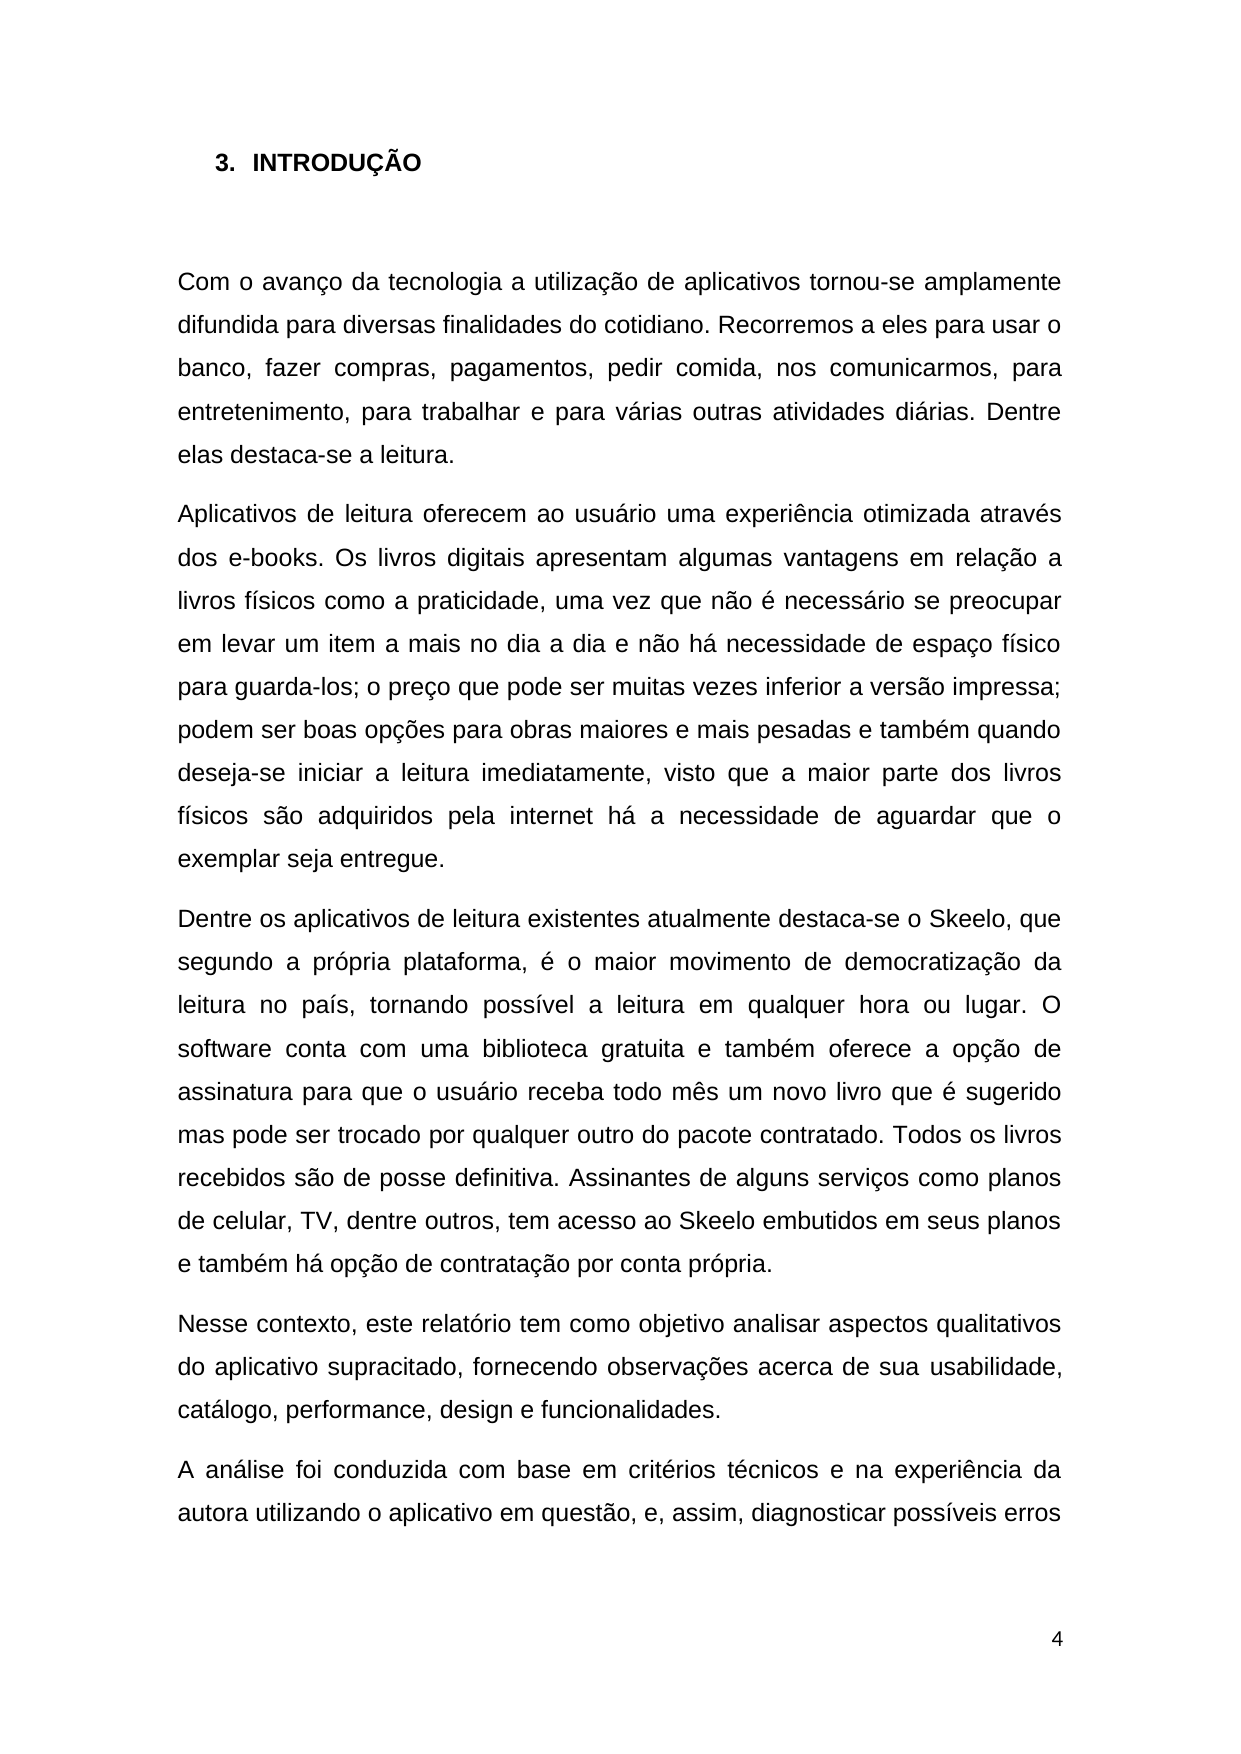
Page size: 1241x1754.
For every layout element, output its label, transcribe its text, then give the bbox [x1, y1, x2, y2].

text Com o avanço da tecnologia a utilização de aplicativos tornou-se amplamente difundida para diversas finalidades do cotidiano. Recorremos a eles para usar o banco, fazer compras, pagamentos, pedir comida, nos comunicarmos, para entretenimento, para trabalhar e para várias outras atividades diárias. Dentre elas destaca-se a leitura. [177, 267, 1063, 468]
text Nesse contexto, este relatório tem como objetivo analisar aspectos qualitativos do aplicativo supracitado, fornecendo observações acerca de sua usabilidade, catálogo, performance, design e funcionalidades. [177, 1309, 1063, 1424]
text Dentre os aplicativos de leitura existentes atualmente destaca-se o Skeelo, que segundo a própria plataforma, é o maior movimento de democratização da leitura no país, tornando possível a leitura em qualquer hora ou lugar. O software conta com uma biblioteca gratuita e também oferece a opção de assinatura para que o usuário receba todo mês um novo livro que é sugerido mas pode ser trocado por qualquer outro do pacote contratado. Todos os livros recebidos são de posse definitiva. Assinantes de alguns serviços como planos de celular, TV, dentre outros, tem acesso ao Skeelo embutidos em seus planos e também há opção de contratação por conta própria. [177, 904, 1063, 1278]
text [177, 1455, 1063, 1527]
subtitle INTRODUÇÃO [215, 148, 1063, 176]
text Aplicativos de leitura oferecem ao usuário uma experiência otimizada através dos e-books. Os livros digitais apresentam algumas vantagens em relação a livros físicos como a praticidade, uma vez que não é necessário se preocupar em levar um item a mais no dia a dia e não há necessidade de espaço físico para guarda-los; o preço que pode ser muitas vezes inferior a versão impressa; podem ser boas opções para obras maiores e mais pesadas e também quando deseja-se iniciar a leitura imediatamente, visto que a maior parte dos livros físicos são adquiridos pela internet há a necessidade de aguardar que o exemplar seja entregue. [177, 499, 1063, 873]
